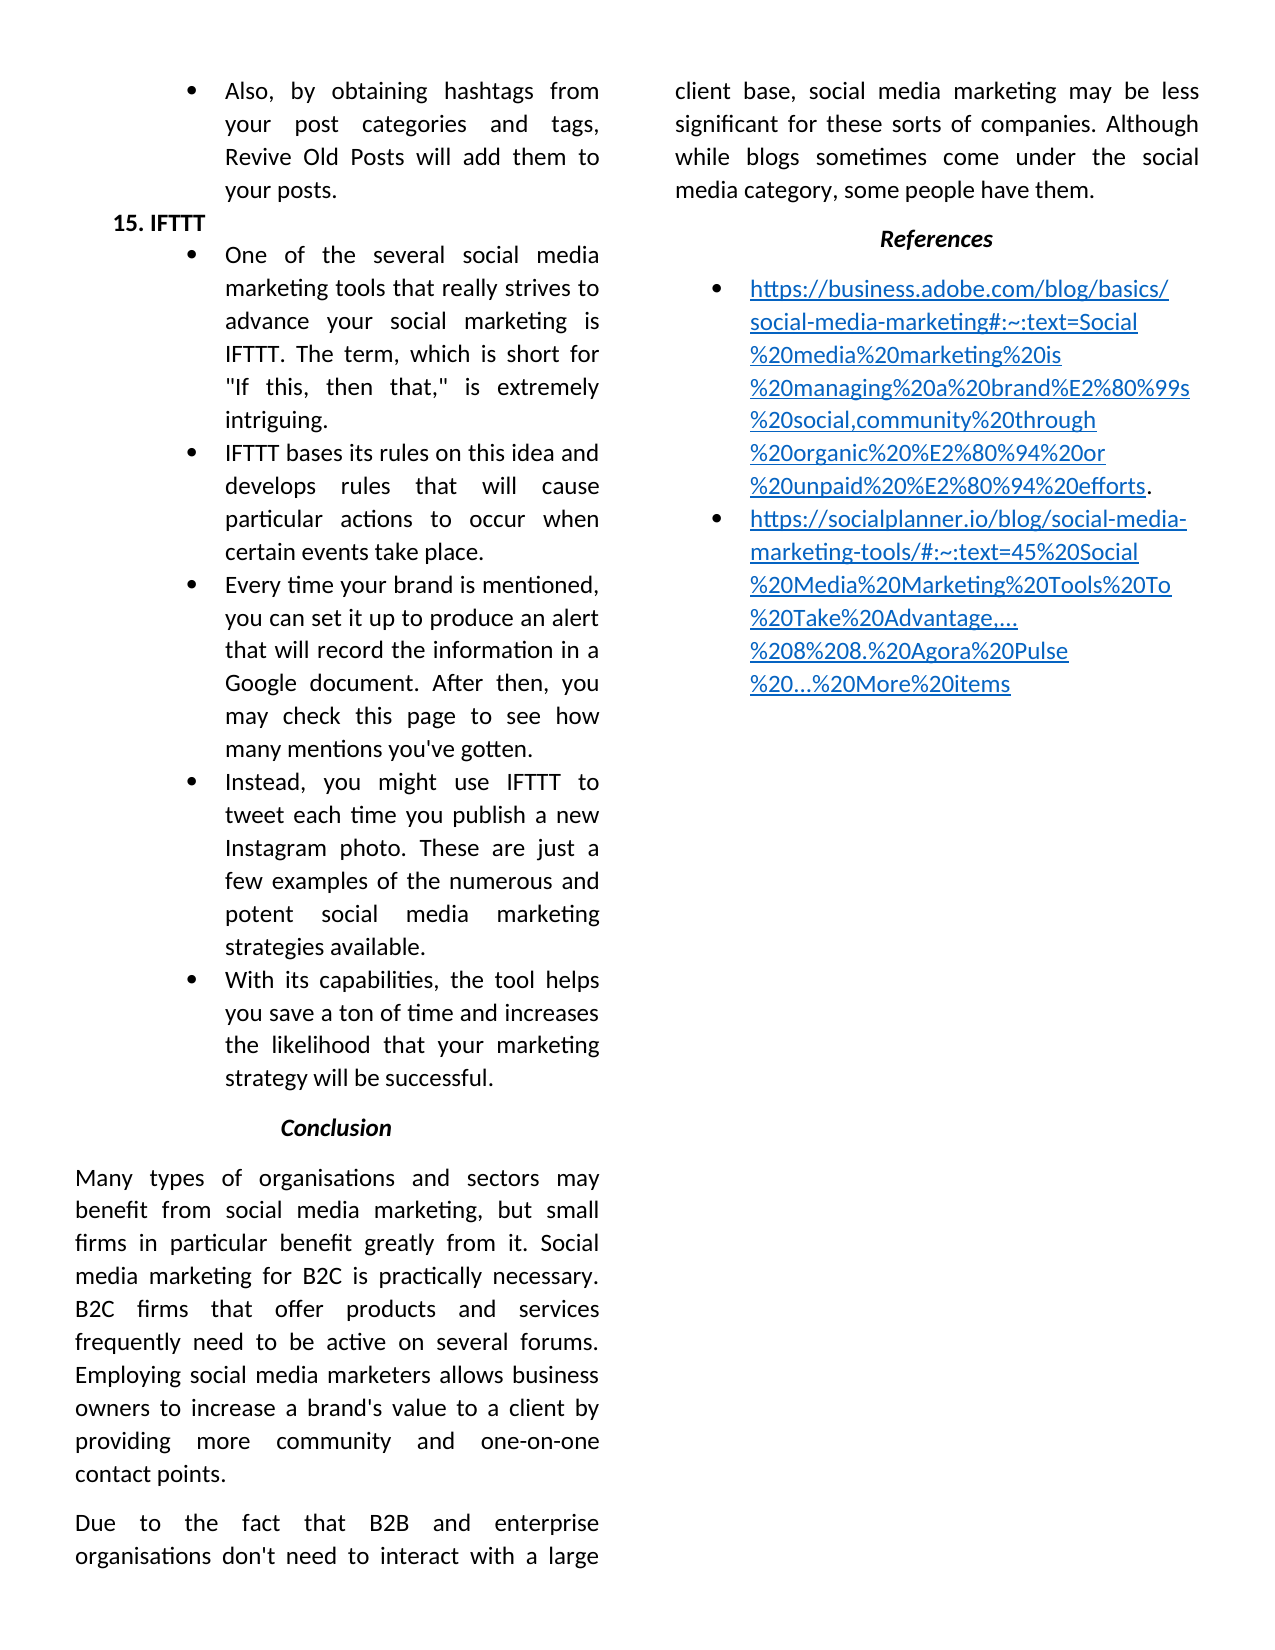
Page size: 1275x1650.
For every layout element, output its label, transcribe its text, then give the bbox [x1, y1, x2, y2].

list Every time your brand is mentioned, you can set it up to produce an alert that will record the information in a Google document. After then, you may check this page to see how many mentions you've gotten. [187, 569, 600, 764]
text References [675, 223, 1200, 254]
text Many types of organisations and sectors may benefit from social media marketing, but small firms in particular benefit greatly from it. Social media marketing for B2C is practically necessary. B2C firms that offer products and services frequently need to be active on several forums. Employing social media marketers allows business owners to increase a brand's value to a client by providing more community and one-on-one contact points. [75, 1162, 600, 1488]
list https://business.adobe.com/blog/basics/social-media-marketing#:~:text=Social%20media%20marketing%20is%20managing%20a%20brand%E2%80%99s%20social,community%20through%20organic%20%E2%80%94%20or%20unpaid%20%E2%80%94%20efforts. [712, 273, 1200, 501]
list Instead, you might use IFTTT to tweet each time you publish a new Instagram photo. These are just a few examples of the numerous and potent social media marketing strategies available. [187, 766, 600, 961]
list One of the several social media marketing tools that really strives to advance your social marketing is IFTTT. The term, which is short for "If this, then that," is extremely intriguing. [187, 239, 600, 435]
list https://socialplanner.io/blog/social-media-marketing-tools/#:~:text=45%20Social%20Media%20Marketing%20Tools%20To%20Take%20Advantage,...%208%208.%20Agora%20Pulse%20...%20More%20items [712, 503, 1200, 698]
text Due to the fact that B2B and enterprise organisations don't need to interact with a large client base, social media marketing may be less significant for these sorts of companies. Although while blogs sometimes come under the social media category, some people have them. [675, 75, 1200, 204]
text Due to the fact that B2B and enterprise organisations don't need to interact with a large client base, social media marketing may be less significant for these sorts of companies. Although while blogs sometimes come under the social media category, some people have them. [75, 1507, 600, 1571]
text Conclusion [75, 1112, 600, 1143]
list With its capabilities, the tool helps you save a ton of time and increases the likelihood that your marketing strategy will be successful. [187, 964, 600, 1093]
list IFTTT bases its rules on this idea and develops rules that will cause particular actions to occur when certain events take place. [187, 437, 600, 566]
list IFTTT [112, 207, 600, 237]
list Also, by obtaining hashtags from your post categories and tags, Revive Old Posts will add them to your posts. [187, 75, 600, 204]
